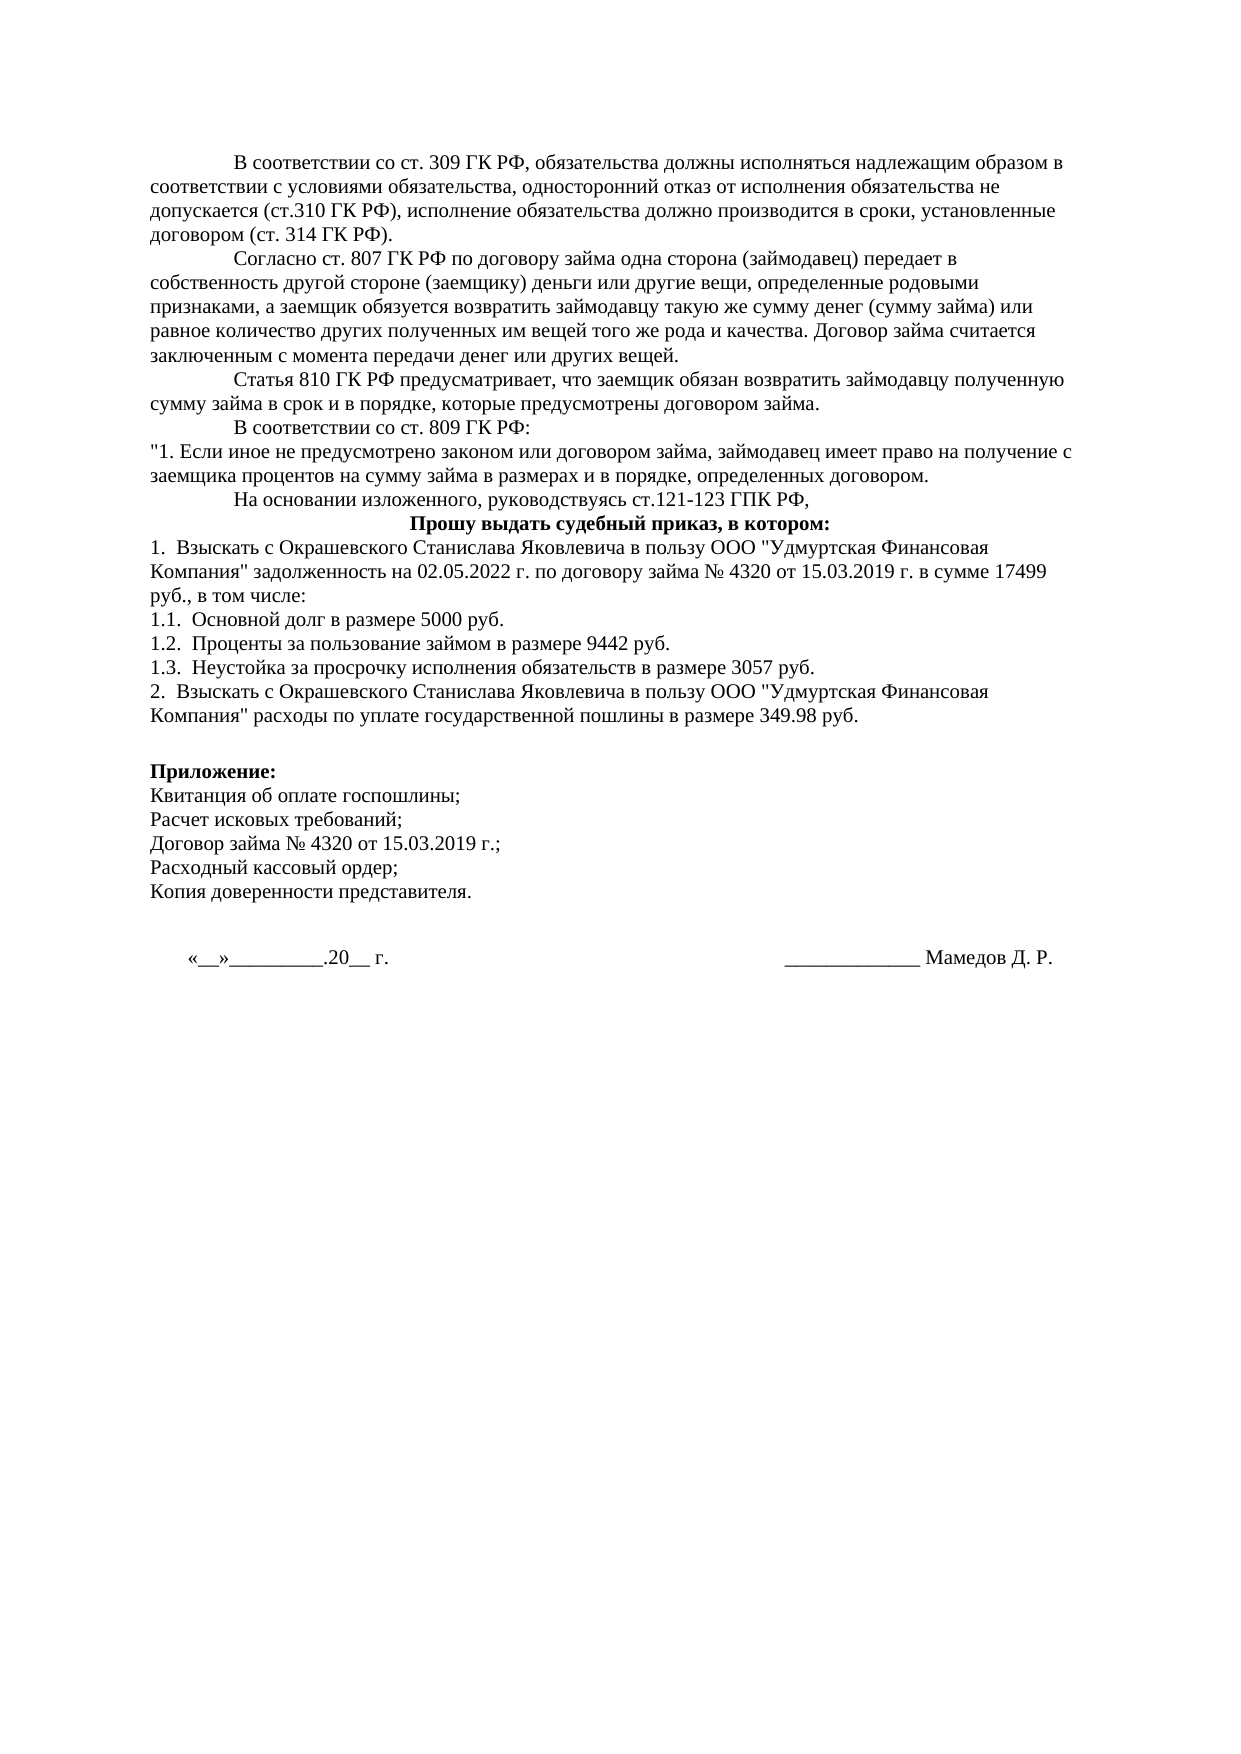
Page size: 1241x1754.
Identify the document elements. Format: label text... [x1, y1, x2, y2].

text Расходный кассовый ордер; [150, 855, 1090, 879]
text Приложение: [150, 759, 1090, 783]
text Статья 810 ГК РФ предусматривает, что заемщик обязан возвратить займодавцу полученную сумму займа в срок и в порядке, которые предусмотрены договором займа. [150, 367, 1090, 415]
text «__»_________.20__ г. _____________ Мамедов Д. Р. [150, 945, 1090, 969]
text Согласно ст. 807 ГК РФ по договору займа одна сторона (займодавец) передает в собственность другой стороне (заемщику) деньги или другие вещи, определенные родовыми признаками, а заемщик обязуется возвратить займодавцу такую же сумму денег (сумму займа) или равное количество других полученных им вещей того же рода и качества. Договор займа считается заключенным с момента передачи денег или других вещей. [150, 246, 1090, 367]
text 1.1. Основной долг в размере 5000 руб. [150, 607, 1090, 631]
text "1. Если иное не предусмотрено законом или договором займа, займодавец имеет право на получение с заемщика процентов на сумму займа в размерах и в порядке, определенных договором. [150, 439, 1090, 487]
text Копия доверенности представителя. [150, 879, 1090, 903]
text Прошу выдать судебный приказ, в котором: [150, 511, 1090, 535]
text На основании изложенного, руководствуясь ст.121-123 ГПК РФ, [150, 487, 1090, 511]
text Квитанция об оплате госпошлины; [150, 783, 1090, 807]
text Договор займа № 4320 от 15.03.2019 г.; [150, 831, 1090, 855]
text 2. Взыскать с Окрашевского Станислава Яковлевича в пользу ООО "Удмуртская Финансовая Компания" расходы по уплате государственной пошлины в размере 349.98 руб. [150, 679, 1090, 727]
text В соответствии со ст. 809 ГК РФ: [150, 415, 1090, 439]
text Расчет исковых требований; [150, 807, 1090, 831]
text 1. Взыскать с Окрашевского Станислава Яковлевича в пользу ООО "Удмуртская Финансовая Компания" задолженность на 02.05.2022 г. по договору займа № 4320 от 15.03.2019 г. в сумме 17499 руб., в том числе: [150, 535, 1090, 607]
text 1.3. Неустойка за просрочку исполнения обязательств в размере 3057 руб. [150, 655, 1090, 679]
text В соответствии со ст. 309 ГК РФ, обязательства должны исполняться надлежащим образом в соответствии с условиями обязательства, односторонний отказ от исполнения обязательства не допускается (ст.310 ГК РФ), исполнение обязательства должно производится в сроки, установленные договором (ст. 314 ГК РФ). [150, 150, 1090, 246]
text 1.2. Проценты за пользование займом в размере 9442 руб. [150, 631, 1090, 655]
